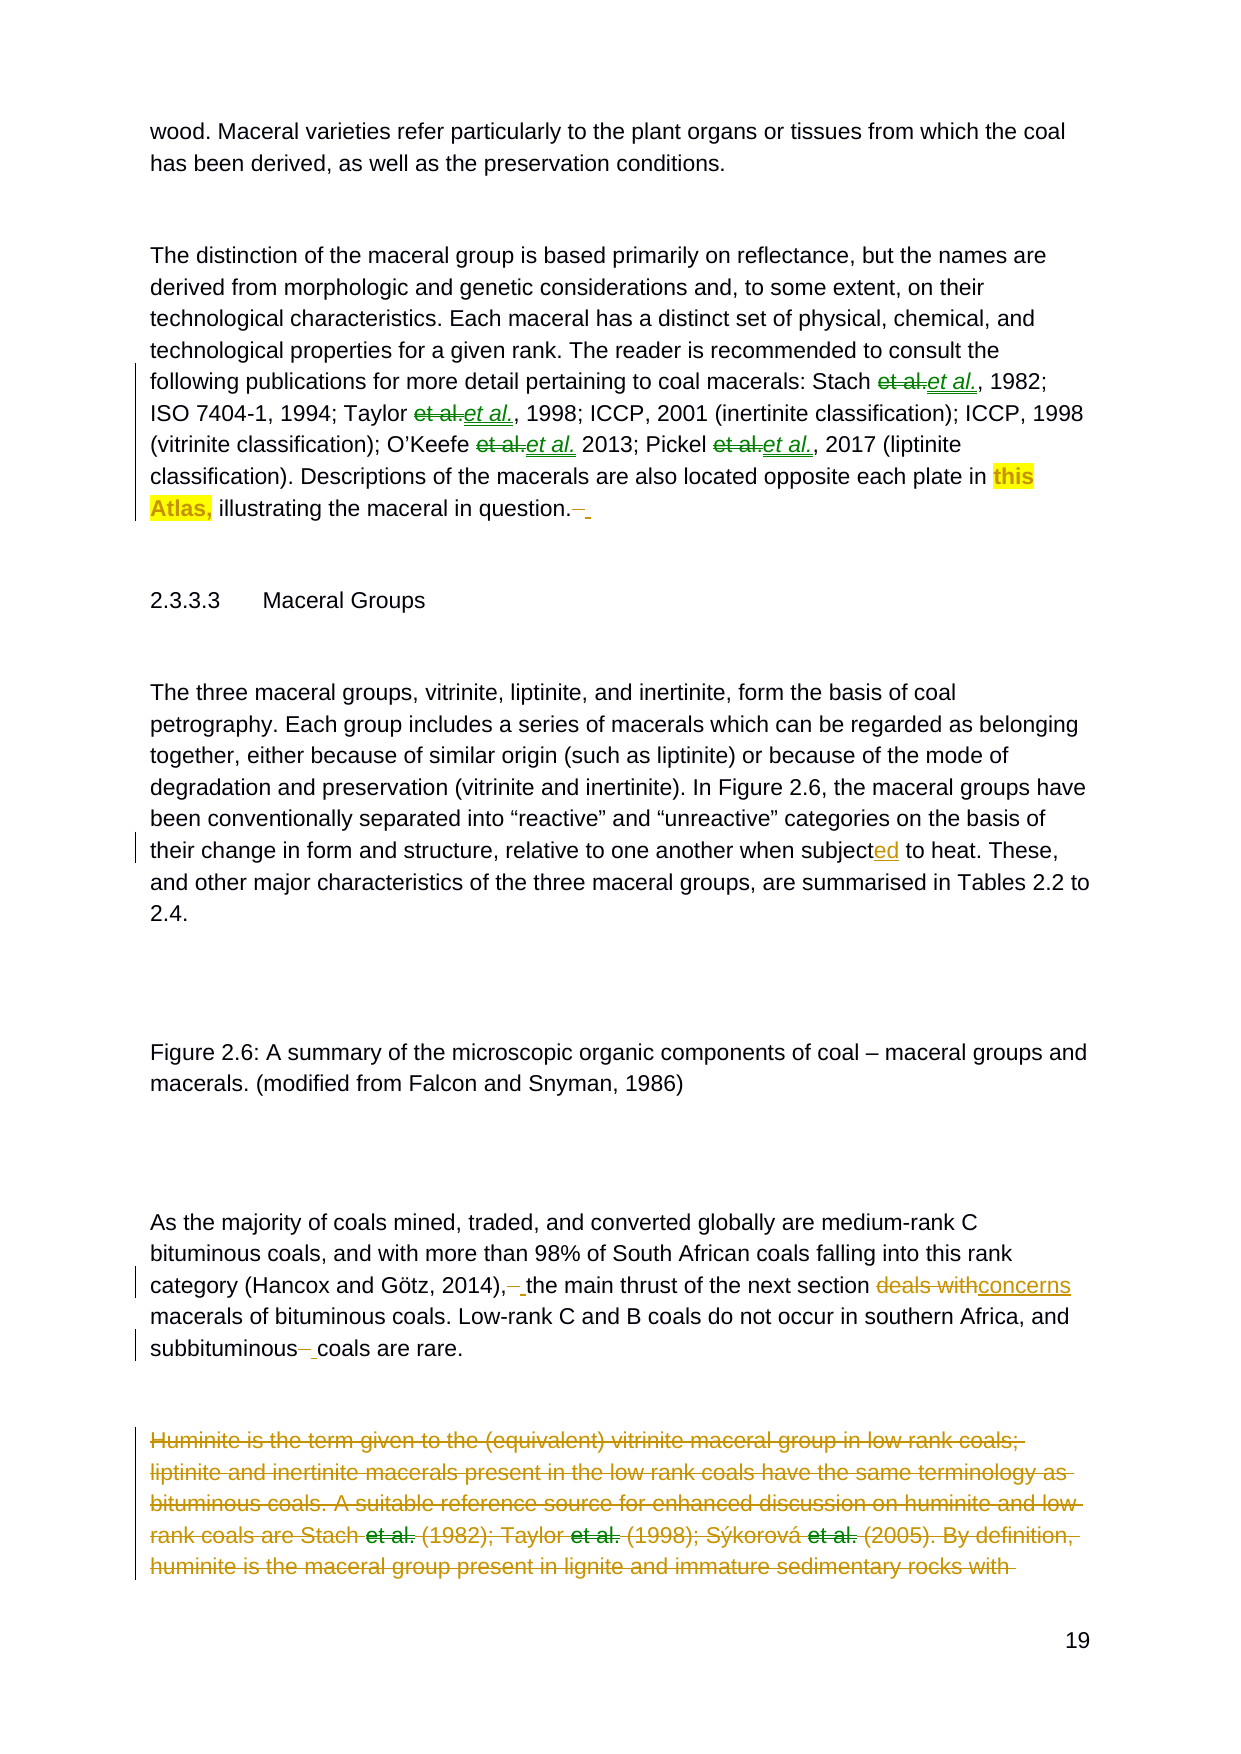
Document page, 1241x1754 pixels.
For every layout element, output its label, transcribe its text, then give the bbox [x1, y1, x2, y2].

text Figure 2.6: A summary of the microscopic organic components of coal – maceral groups and macerals. (modified from Falcon and Snyman, 1986) [150, 1038, 1090, 1096]
text The distinction of the maceral group is based primarily on reflectance, but the names are derived from morphologic and genetic considerations and, to some extent, on their technological characteristics. Each maceral has a distinct set of physical, chemical, and technological properties for a given rank. The reader is recommended to consult the following publications for more detail pertaining to coal macerals: Stach , 1982; ISO 7404-1, 1994; Taylor , 1998; ICCP, 2001 (inertinite classification); ICCP, 1998 (vitrinite classification); O’Keefe 2013; Pickel , 2017 (liptinite classification). Descriptions of the macerals are also located opposite each plate in this Atlas, illustrating the maceral in question. [150, 242, 1090, 521]
text As the majority of coals mined, traded, and converted globally are medium-rank C bituminous coals, and with more than 98% of South African coals falling into this rank category (Hancox and Götz, 2014),the main thrust of the next section macerals of bituminous coals. Low-rank C and B coals do not occur in southern Africa, and subbituminouscoals are rare. [150, 1208, 1090, 1361]
list Maceral Groups [150, 587, 1090, 613]
text The three maceral groups, vitrinite, liptinite, and inertinite, form the basis of coal petrography. Each group includes a series of macerals which can be regarded as belonging together, either because of similar origin (such as liptinite) or because of the mode of degradation and preservation (vitrinite and inertinite). In Figure 2.6, the maceral groups have been conventionally separated into “reactive” and “unreactive” categories on the basis of their change in form and structure, relative to one another when subject to heat. These, and other major characteristics of the three maceral groups, are summarised in Tables 2.2 to 2.4. [150, 679, 1090, 926]
